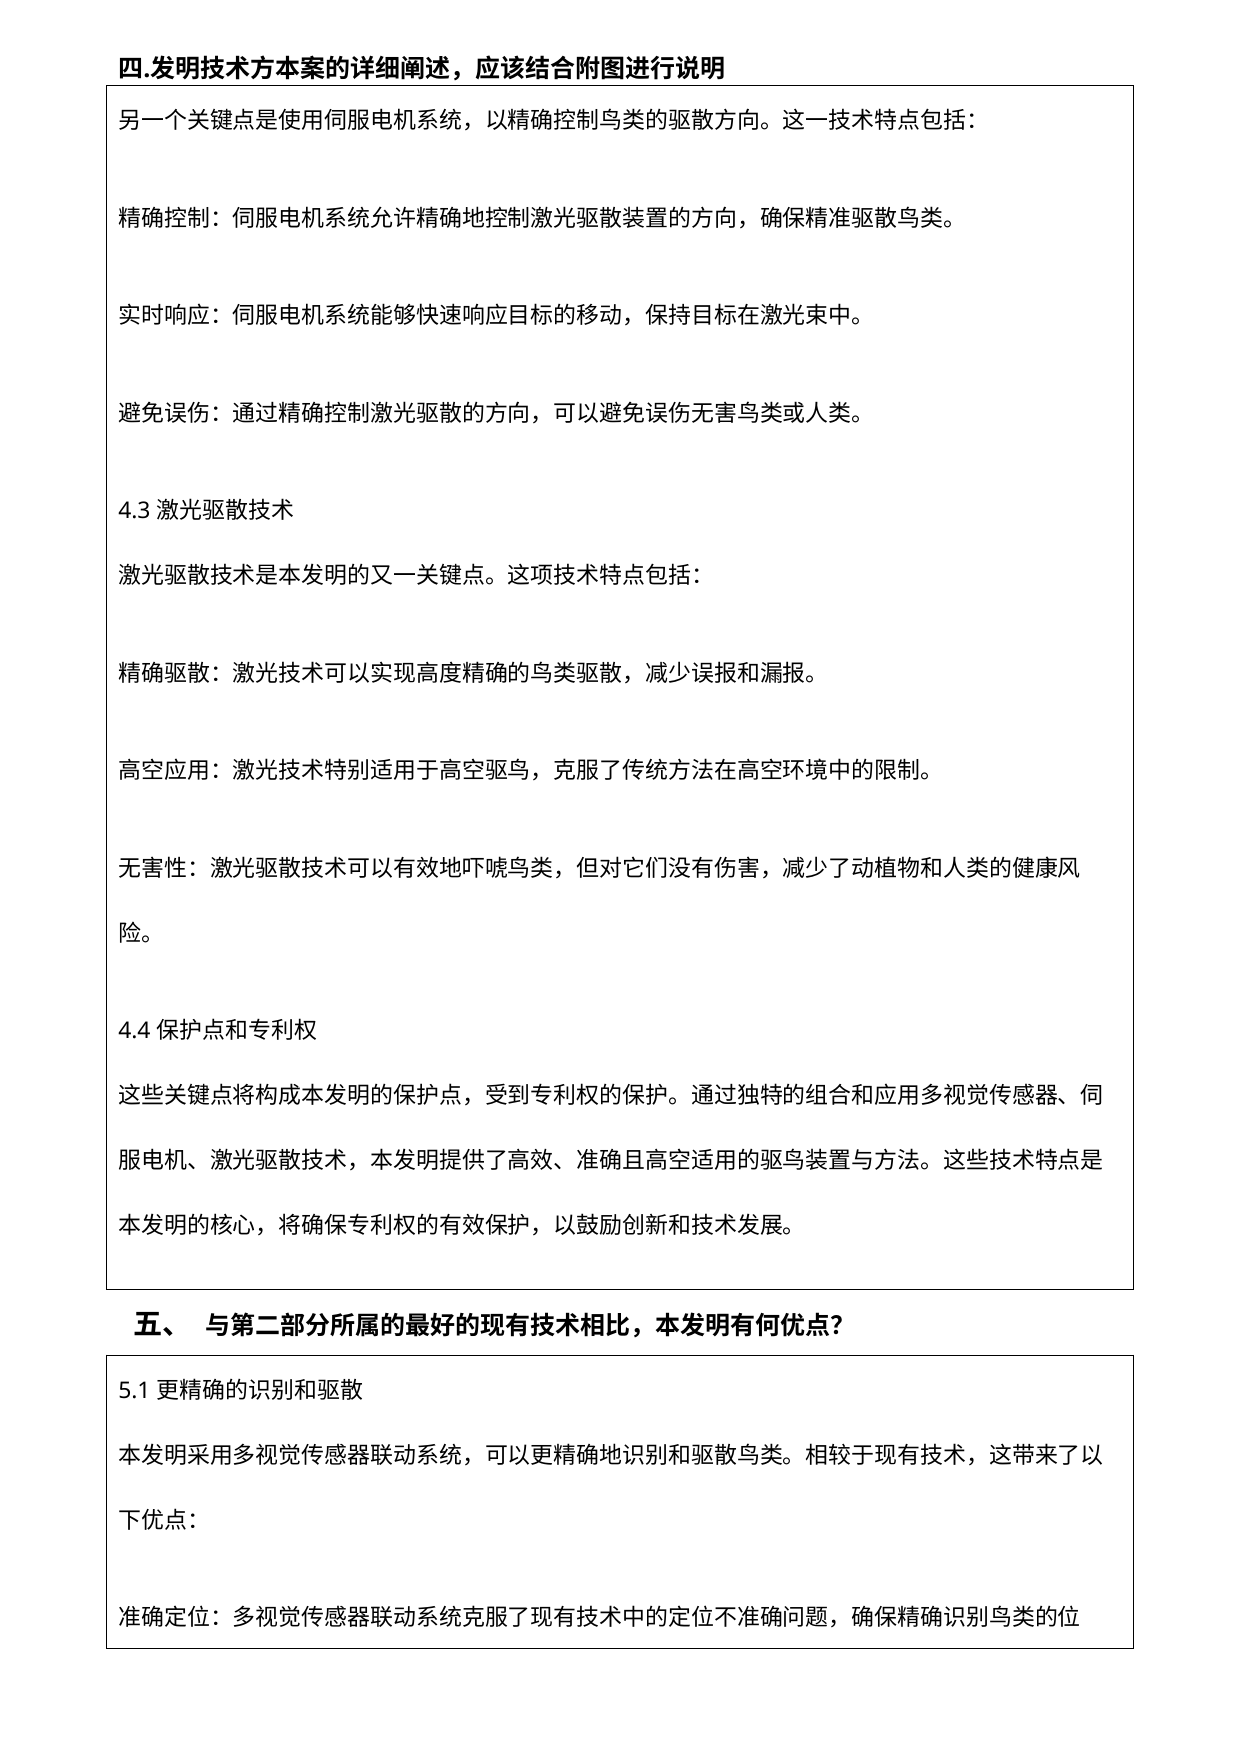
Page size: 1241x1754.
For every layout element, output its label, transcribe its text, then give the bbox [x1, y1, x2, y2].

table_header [107, 1356, 1133, 1648]
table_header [107, 86, 1133, 1288]
list 与第二部分所属的最好的现有技术相比，本发明有何优点？ [133, 1290, 1122, 1354]
